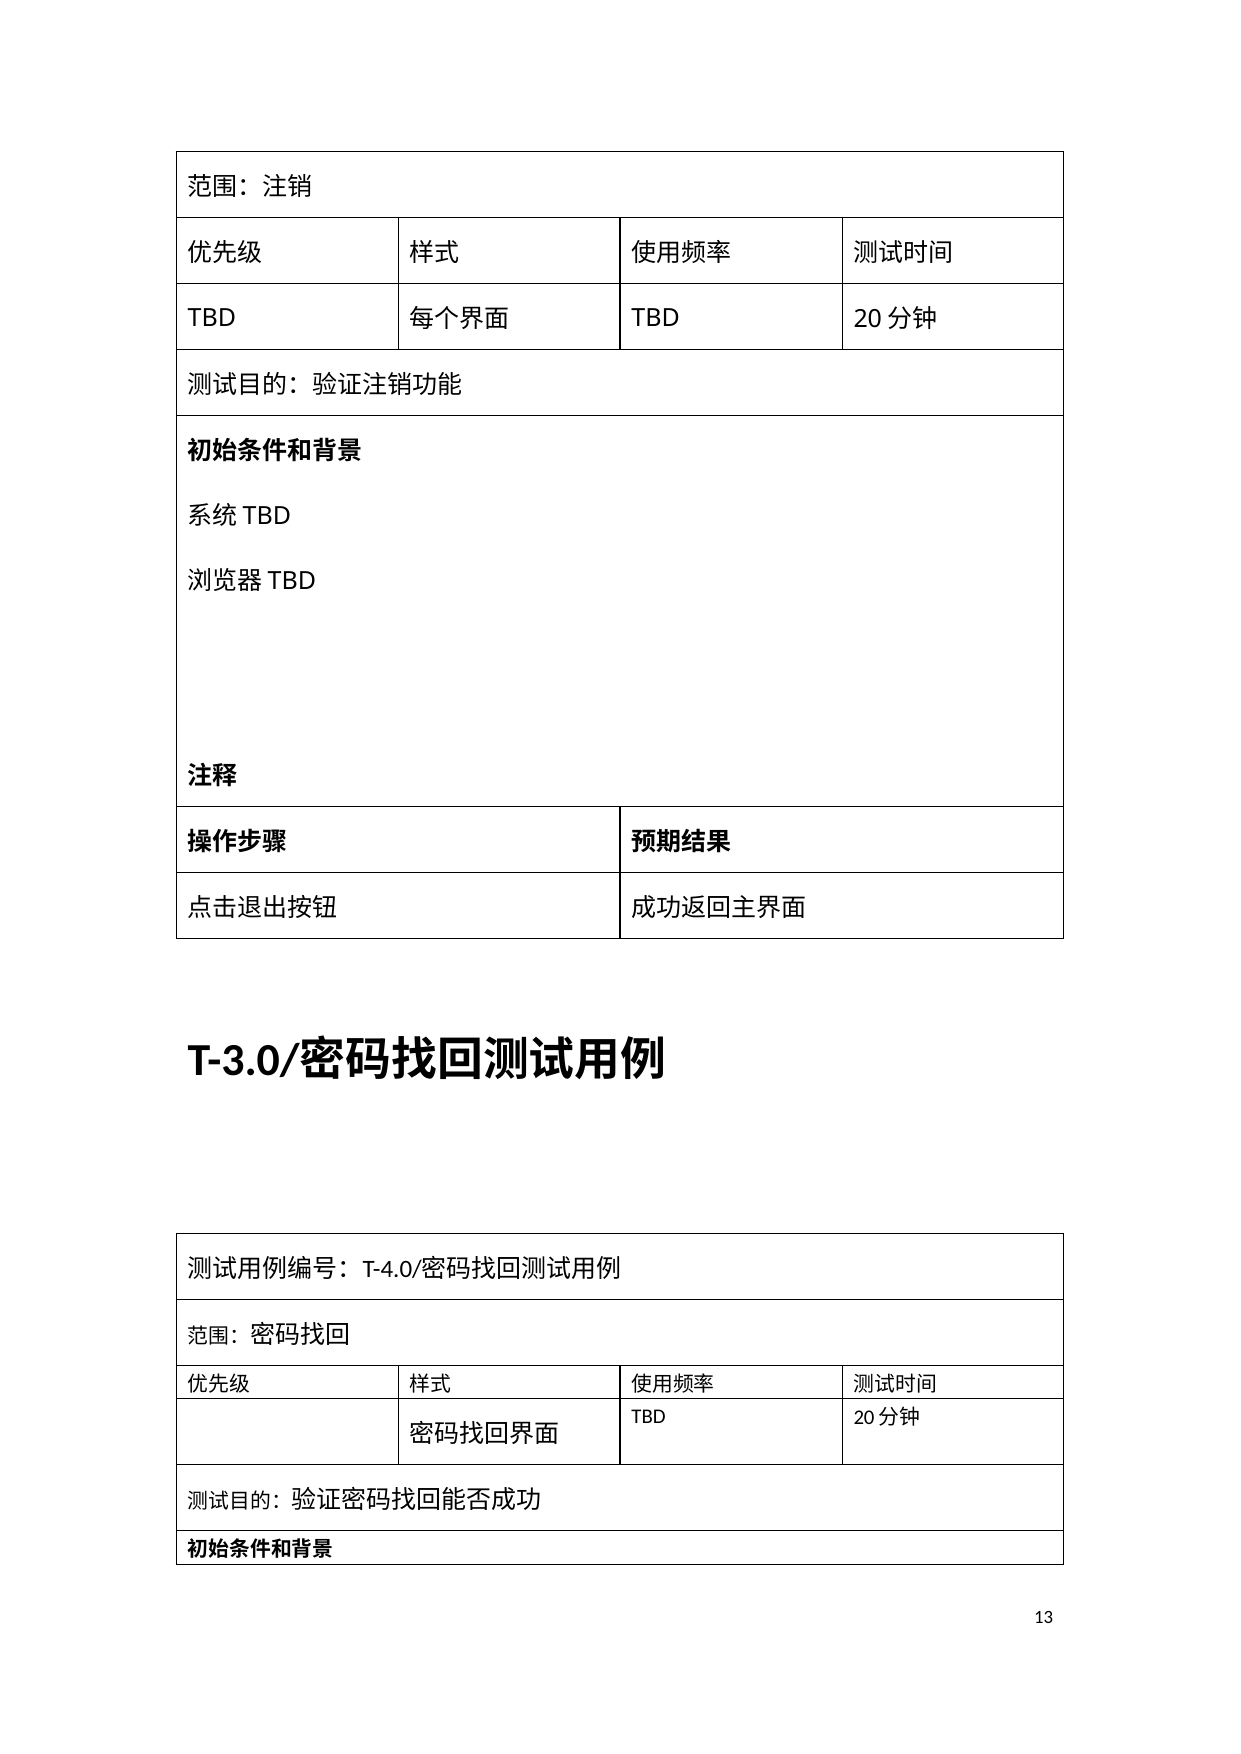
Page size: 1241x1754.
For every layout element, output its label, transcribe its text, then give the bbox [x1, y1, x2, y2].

table_cell 密码找回界面 [399, 1399, 619, 1464]
table_cell 范围：注销 [177, 152, 1063, 217]
table_cell 操作步骤 [177, 807, 619, 872]
table_cell TBD [621, 1399, 842, 1464]
table_cell 点击退出按钮 [177, 873, 619, 938]
table_cell 20分钟 [843, 1399, 1063, 1464]
table_cell TBD [621, 284, 842, 349]
table_cell 样式 [399, 218, 619, 283]
table_cell 预期结果 [621, 807, 1063, 872]
table_cell 样式 [399, 1366, 619, 1398]
table_cell 20分钟 [843, 284, 1063, 349]
subtitle T-3.0/密码找回测试用例 [187, 1007, 1053, 1105]
table_cell 测试时间 [843, 1366, 1063, 1398]
table_cell 每个界面 [399, 284, 619, 349]
table_cell 优先级 [177, 1366, 398, 1398]
table_cell [177, 1399, 398, 1464]
table_cell 范围：密码找回 [177, 1300, 1063, 1365]
table_cell 初始条件和背景 系统TBD 浏览器TBD 注释 [177, 416, 1063, 806]
table_header 测试用例编号：T-4.0/密码找回测试用例 [177, 1234, 1063, 1299]
table_cell 使用频率 [621, 1366, 842, 1398]
table_cell TBD [177, 284, 398, 349]
table_cell 测试时间 [843, 218, 1063, 283]
table_cell 使用频率 [621, 218, 842, 283]
table_cell 测试目的：验证注销功能 [177, 350, 1063, 415]
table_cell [177, 1531, 1063, 1564]
table_cell 优先级 [177, 218, 398, 283]
table_cell 成功返回主界面 [621, 873, 1063, 938]
table_cell 测试目的：验证密码找回能否成功 [177, 1465, 1063, 1530]
